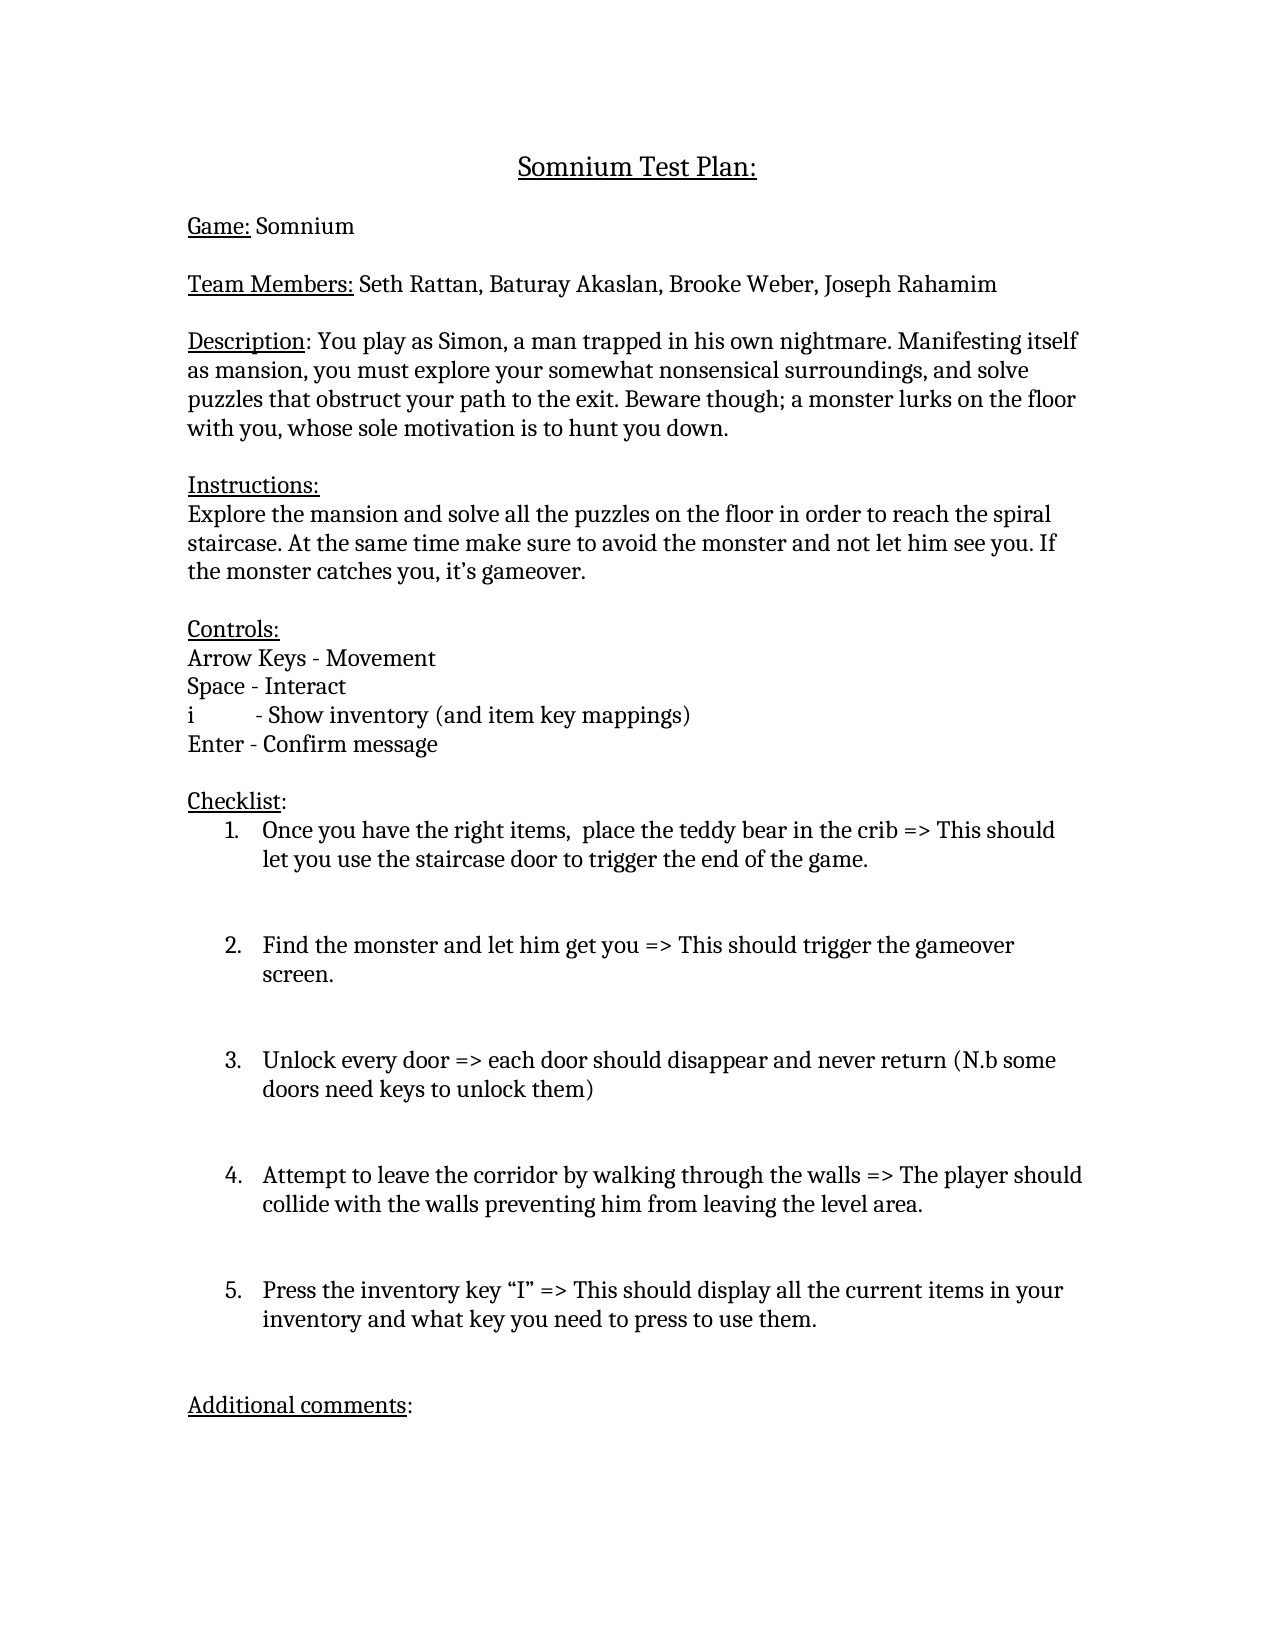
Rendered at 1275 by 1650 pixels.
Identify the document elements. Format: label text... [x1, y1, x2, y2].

text Team Members: Seth Rattan, Baturay Akaslan, Brooke Weber, Joseph Rahamim [187, 270, 1087, 298]
text Enter - Confirm message [187, 730, 1087, 758]
text Additional comments: [187, 1391, 1087, 1420]
list Once you have the right items, place the teddy bear in the crib => This should let you use the staircase door to trigger the end of the game. [225, 816, 1087, 873]
text Checklist: [187, 787, 1087, 816]
text Controls: [187, 615, 1087, 643]
text Instructions: [187, 471, 1087, 500]
list Find the monster and let him get you => This should trigger the gameover screen. [225, 931, 1087, 988]
list Attempt to leave the corridor by walking through the walls => The player should collide with the walls preventing him from leaving the level area. [225, 1161, 1087, 1218]
text Arrow Keys - Movement [187, 643, 1087, 672]
text Space - Interact [187, 672, 1087, 701]
text Explore the mansion and solve all the puzzles on the floor in order to reach the spiral staircase. At the same time make sure to avoid the monster and not let him see you. If the monster catches you, it’s gameover. [187, 500, 1087, 586]
text Game: Somnium [187, 212, 1087, 241]
list Press the inventory key “I” => This should display all the current items in your inventory and what key you need to press to use them. [225, 1276, 1087, 1333]
text Somnium Test Plan: [187, 150, 1087, 183]
list Unlock every door => each door should disappear and never return (N.b some doors need keys to unlock them) [225, 1046, 1087, 1103]
text i - Show inventory (and item key mappings) [187, 701, 1087, 730]
text Description: You play as Simon, a man trapped in his own nightmare. Manifesting itself as mansion, you must explore your somewhat nonsensical surroundings, and solve puzzles that obstruct your path to the exit. Beware though; a monster lurks on the floor with you, whose sole motivation is to hunt you down. [187, 327, 1087, 442]
